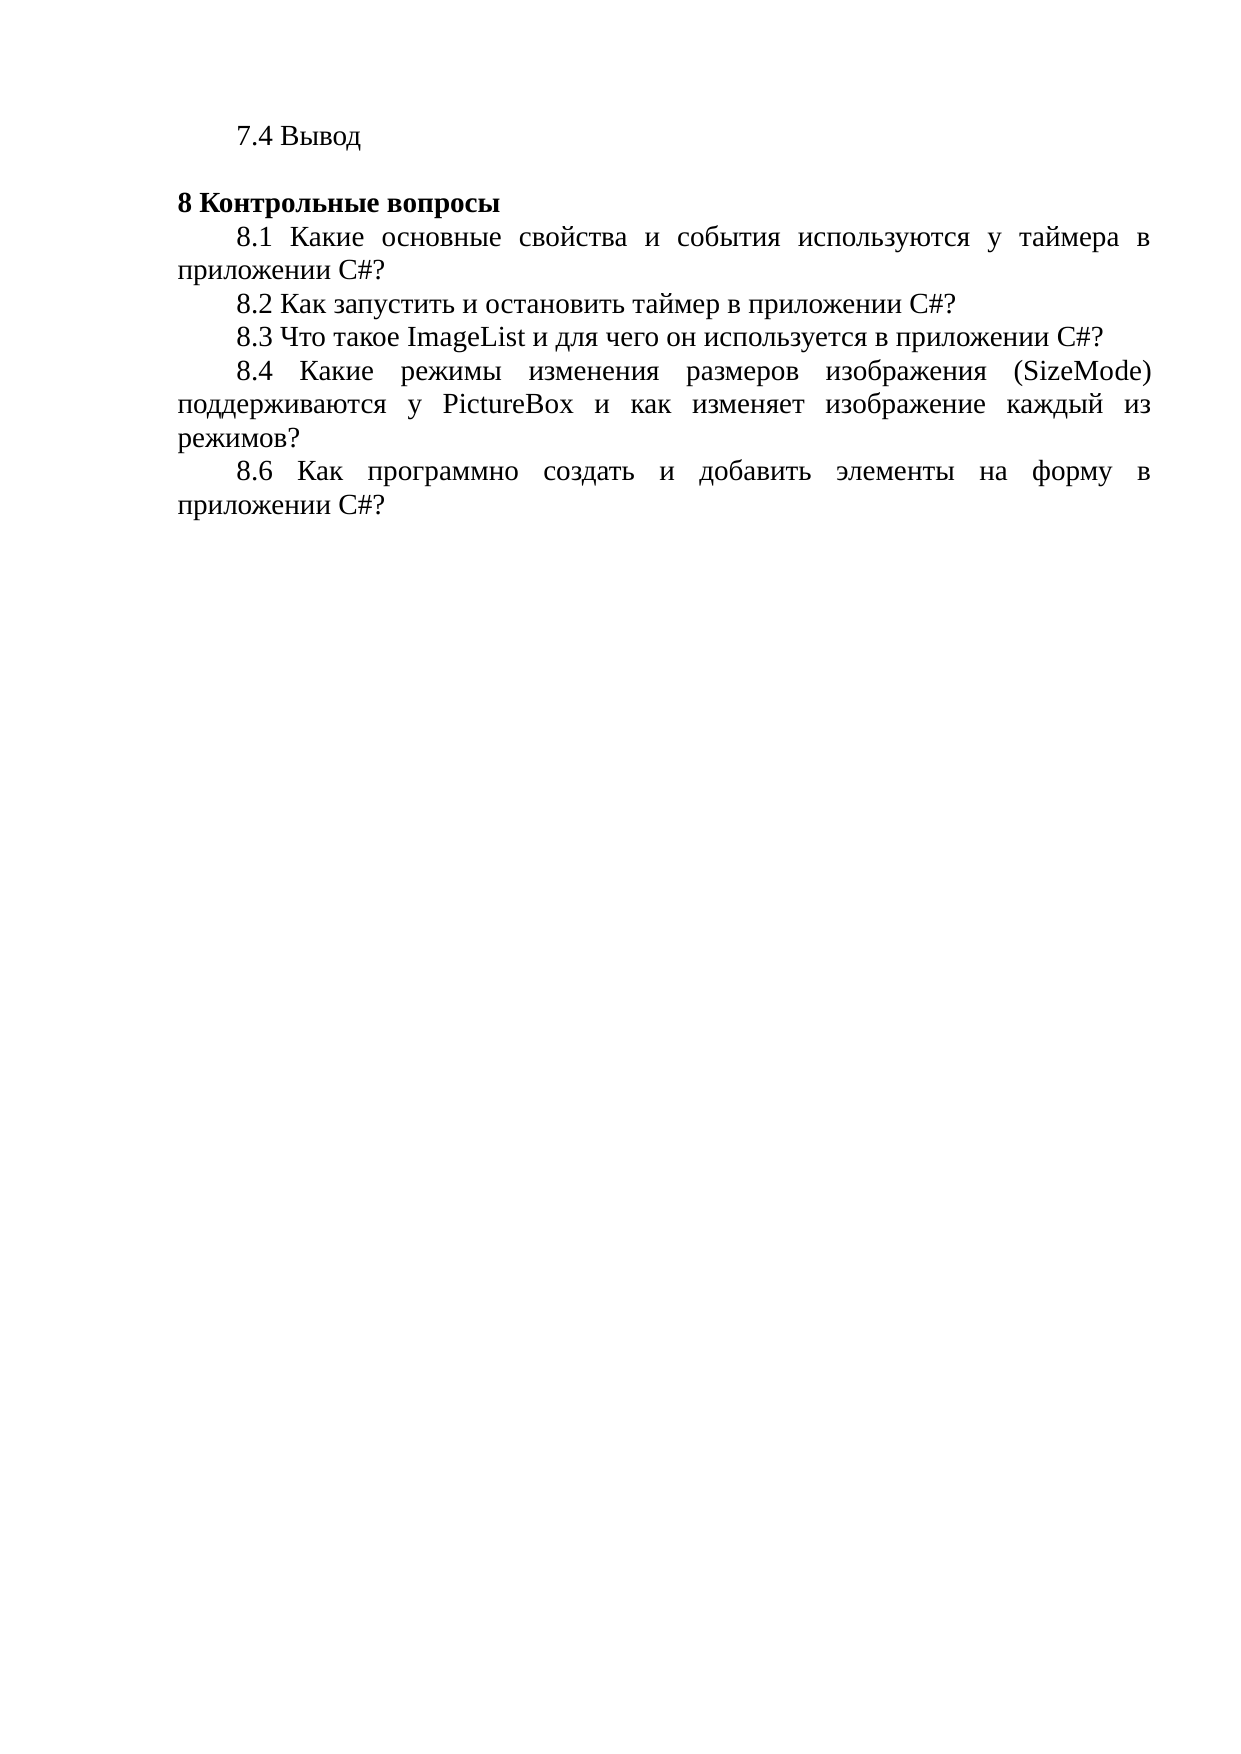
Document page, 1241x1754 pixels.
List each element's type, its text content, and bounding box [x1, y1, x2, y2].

text 8.2 Как запустить и остановить таймер в приложении C#? [177, 286, 1152, 319]
text 8 Контрольные вопросы [177, 185, 1152, 219]
text 8.4 Какие режимы изменения размеров изображения (SizeMode) поддерживаются у PictureBox и как изменяет изображение каждый из режимов? [177, 353, 1152, 453]
text 8.3 Что такое ImageList и для чего он используется в приложении C#? [177, 319, 1152, 353]
text 8.1 Какие основные свойства и события используются у таймера в приложении C#? [177, 219, 1152, 286]
text 7.4 Вывод [177, 118, 1152, 152]
text 8.6 Как программно создать и добавить элементы на форму в приложении C#? [177, 453, 1152, 521]
